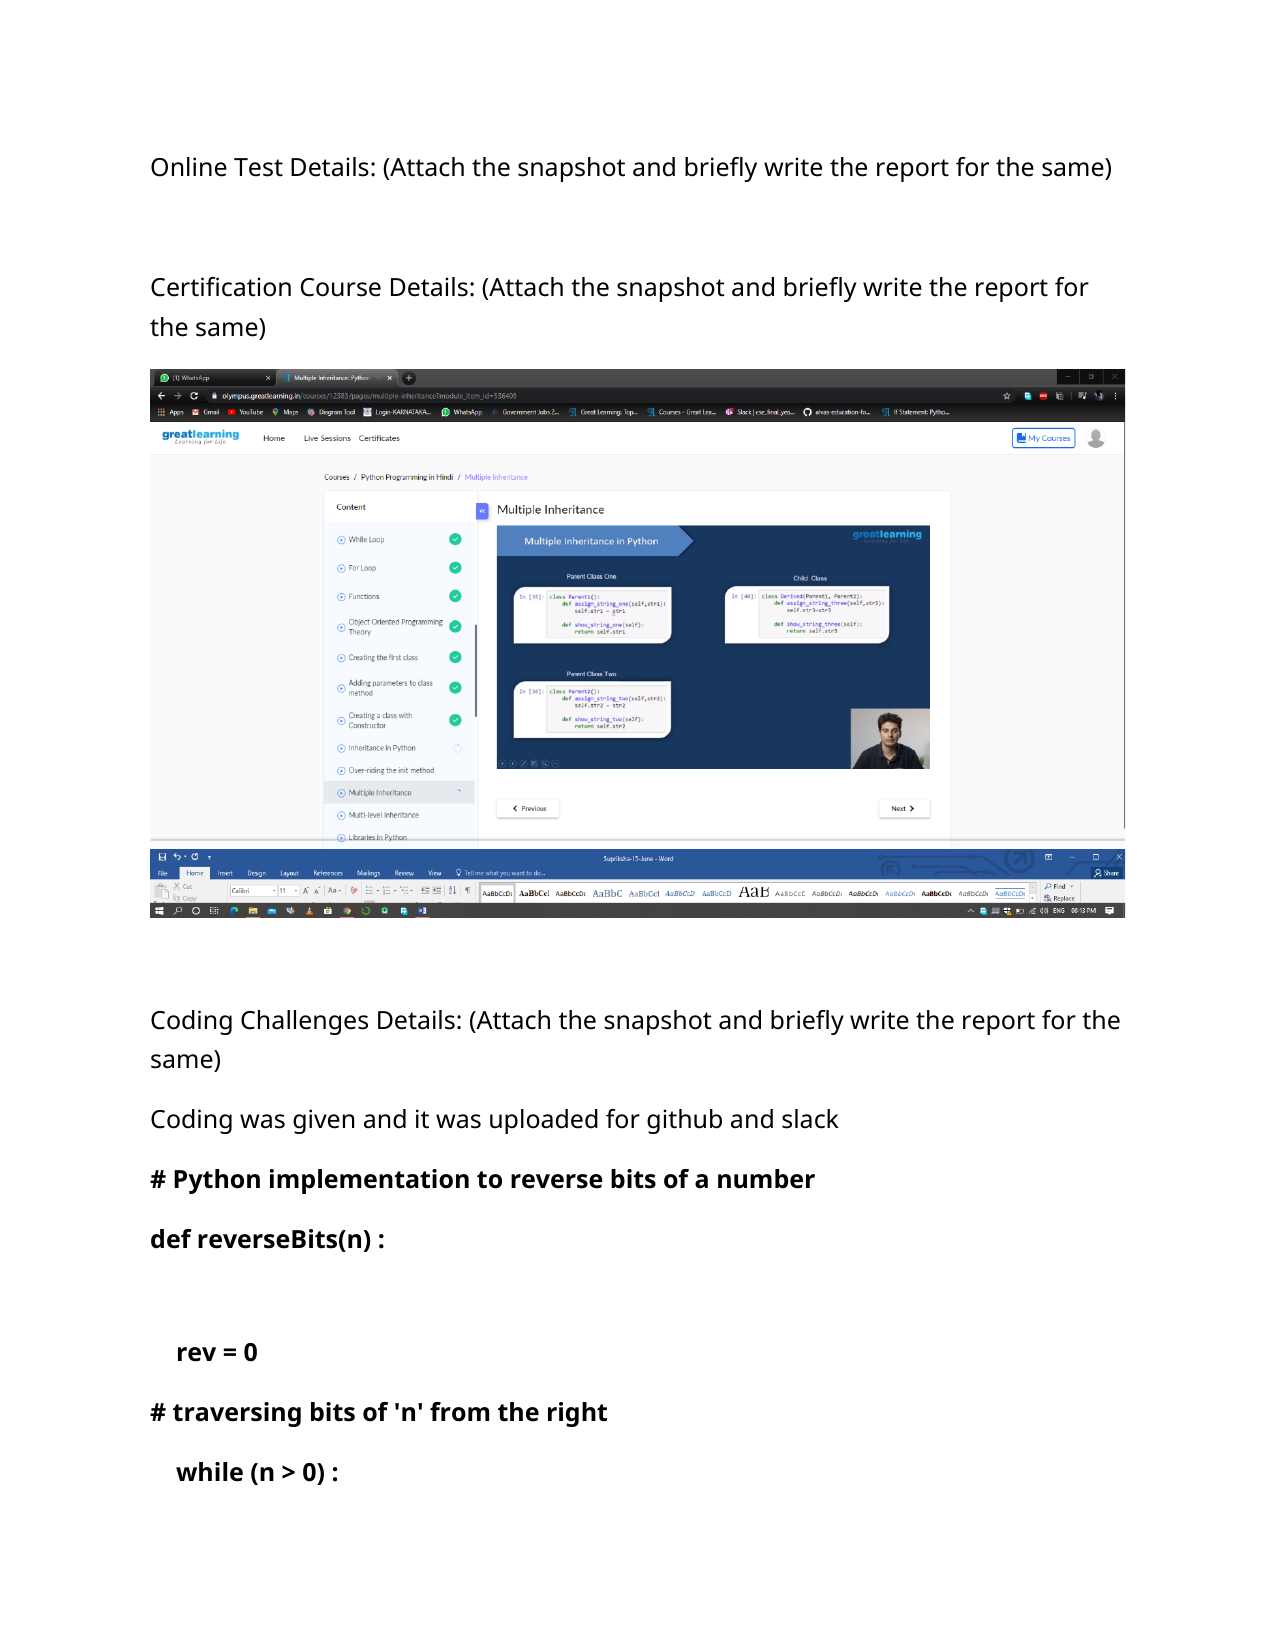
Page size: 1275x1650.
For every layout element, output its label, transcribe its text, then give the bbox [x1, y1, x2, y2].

text Coding Challenges Details: (Attach the snapshot and briefly write the report for the same) [150, 1003, 1125, 1076]
text Online Test Details: (Attach the snapshot and briefly write the report for the same) [150, 150, 1125, 184]
text Coding was given and it was uploaded for github and slack [150, 1102, 1125, 1136]
text # traversing bits of 'n' from the right [150, 1395, 1125, 1429]
text rev = 0 [150, 1335, 1125, 1369]
text Certification Course Details: (Attach the snapshot and briefly write the report for the same) [150, 270, 1125, 343]
picture [150, 369, 1125, 918]
text def reverseBits(n) : [150, 1222, 1125, 1256]
text # Python implementation to reverse bits of a number [150, 1162, 1125, 1196]
text while (n > 0) : [150, 1455, 1125, 1489]
